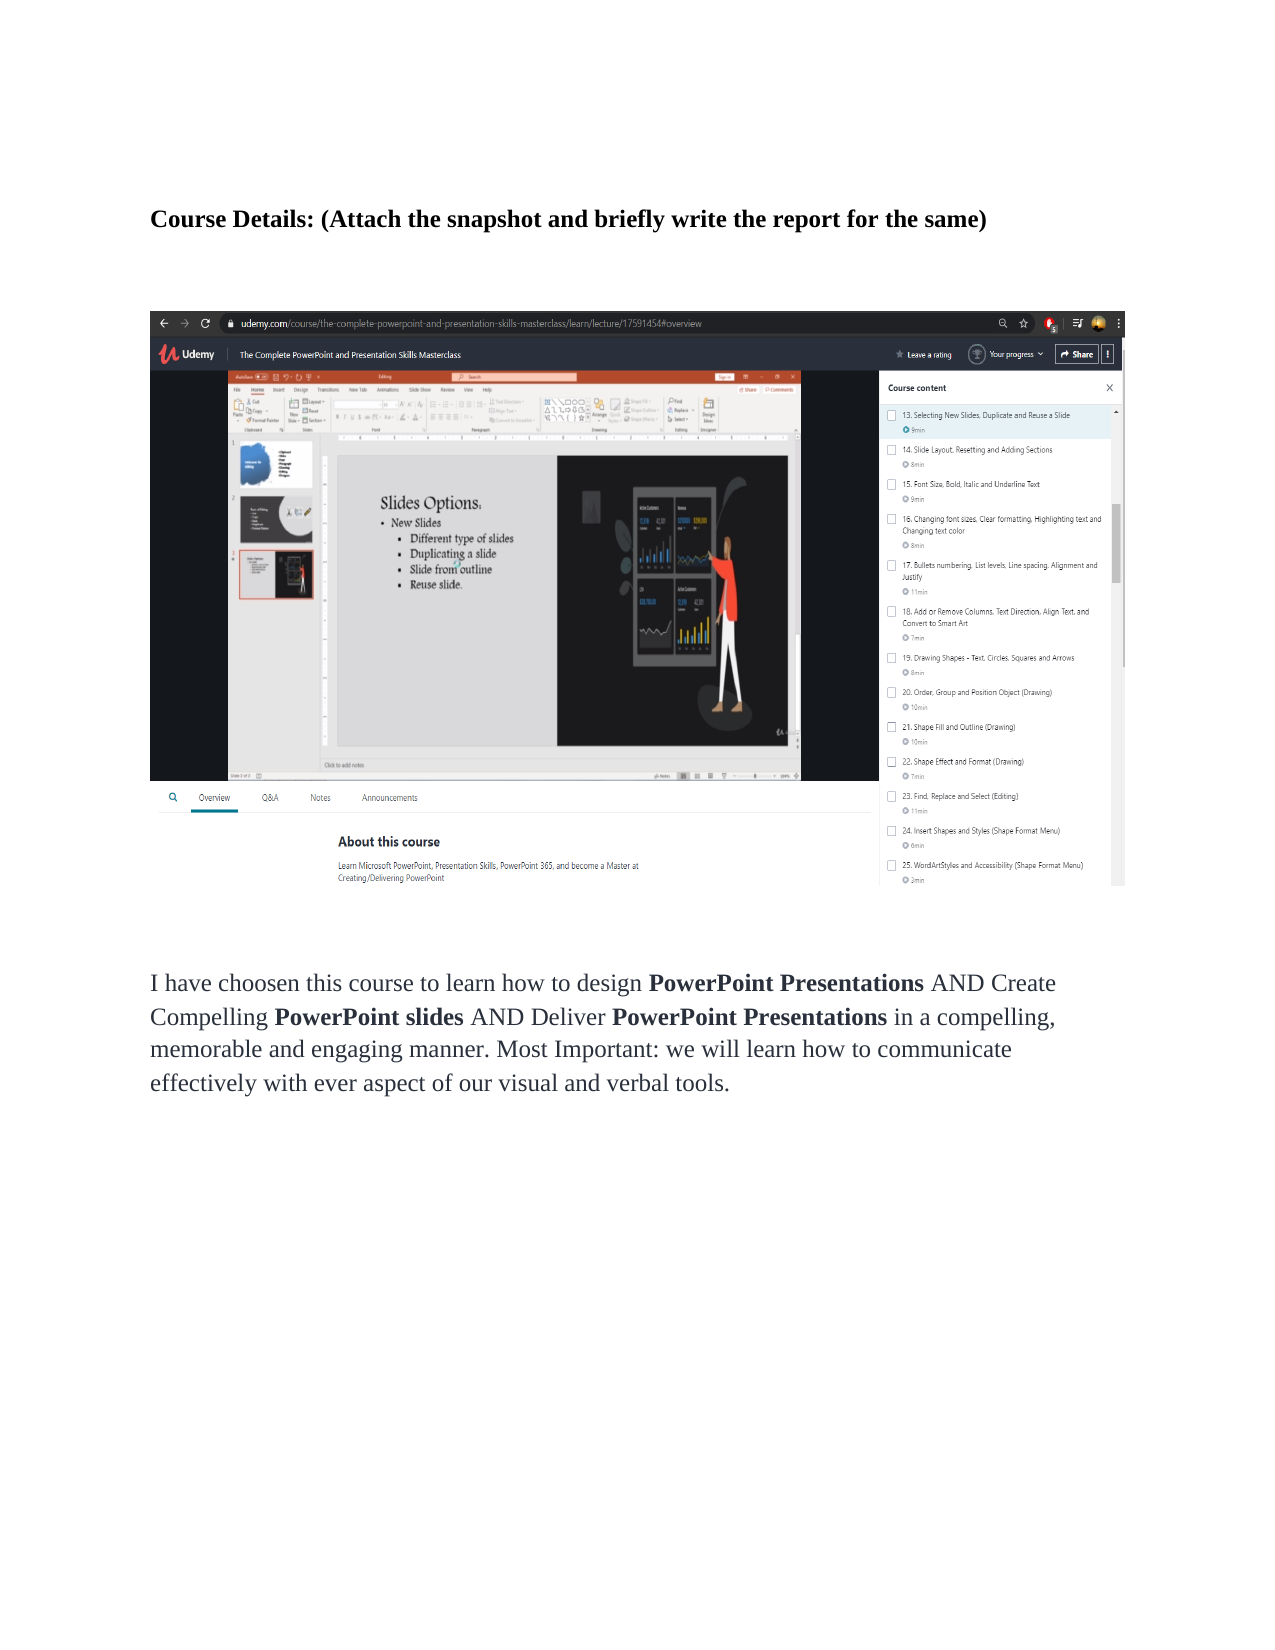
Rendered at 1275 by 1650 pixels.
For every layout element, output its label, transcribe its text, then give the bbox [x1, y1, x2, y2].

text I have choosen this course to learn how to design PowerPoint Presentations AND Create Compelling PowerPoint slides AND Deliver PowerPoint Presentations in a compelling, memorable and engaging manner. Most Important: we will learn how to communicate effectively with ever aspect of our visual and verbal tools. [150, 968, 1125, 1096]
picture [150, 311, 1125, 886]
text Course Details: (Attach the snapshot and briefly write the report for the same) [150, 204, 1125, 233]
